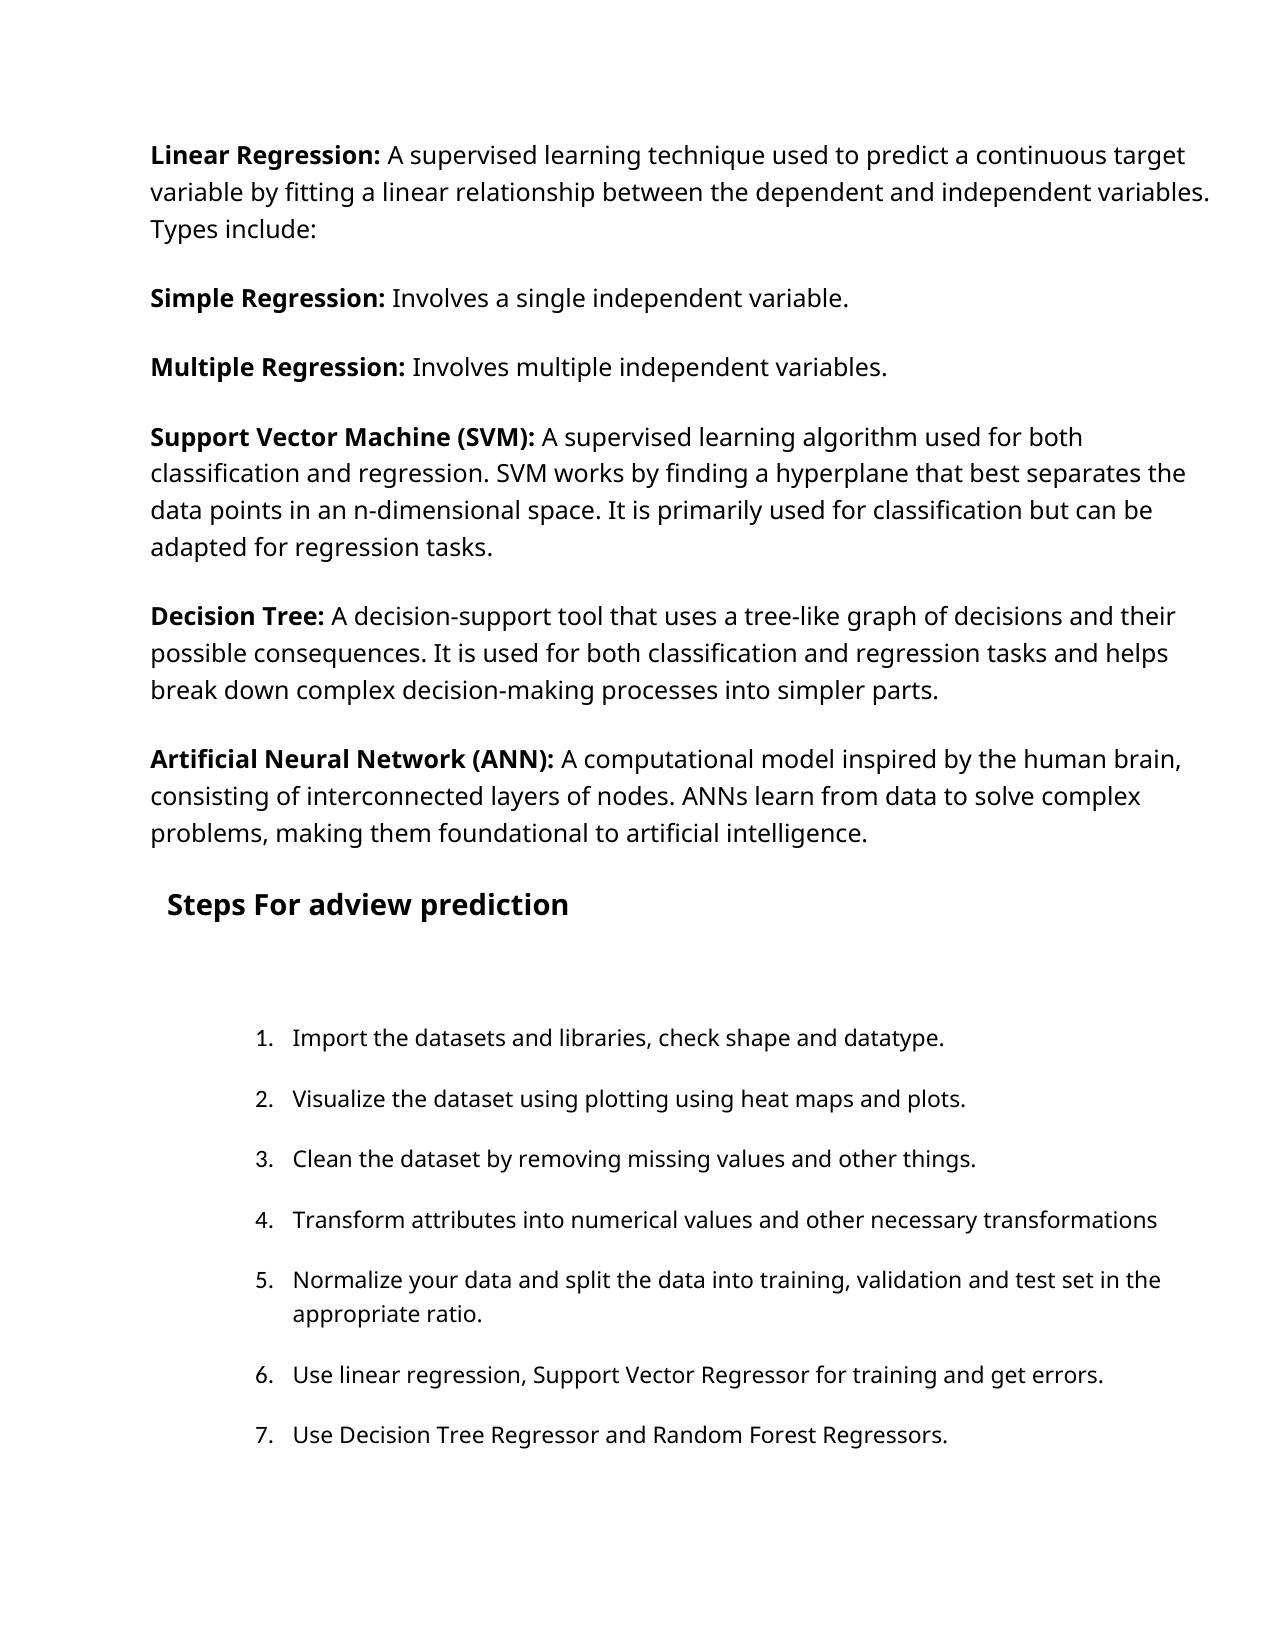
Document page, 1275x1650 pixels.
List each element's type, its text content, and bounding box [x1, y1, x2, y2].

list Transform attributes into numerical values and other necessary transformations [255, 1204, 1173, 1235]
list Visualize the dataset using plotting using heat maps and plots. [255, 1083, 1173, 1114]
text Decision Tree: A decision-support tool that uses a tree-like graph of decisions and their possible consequences. It is used for both classification and regression tasks and helps break down complex decision-making processes into simpler parts. [150, 599, 1231, 707]
list Clean the dataset by removing missing values and other things. [255, 1143, 1173, 1174]
text Linear Regression: A supervised learning technique used to predict a continuous target variable by fitting a linear relationship between the dependent and independent variables. Types include: [150, 138, 1231, 246]
list Use linear regression, Support Vector Regressor for training and get errors. [255, 1359, 1173, 1390]
list Use Decision Tree Regressor and Random Forest Regressors. [255, 1419, 1173, 1451]
list Normalize your data and split the data into training, validation and test set in the appropriate ratio. [255, 1264, 1173, 1330]
text Multiple Regression: Involves multiple independent variables. [150, 350, 1231, 384]
text Support Vector Machine (SVM): A supervised learning algorithm used for both classification and regression. SVM works by finding a hyperplane that best separates the data points in an n-dimensional space. It is primarily used for classification but can be adapted for regression tasks. [150, 419, 1231, 564]
text Steps For adview prediction [142, 884, 1143, 924]
list Import the datasets and libraries, check shape and datatype. [255, 1022, 1173, 1053]
text Simple Regression: Involves a single independent variable. [150, 281, 1231, 315]
text Artificial Neural Network (ANN): A computational model inspired by the human brain, consisting of interconnected layers of nodes. ANNs learn from data to solve complex problems, making them foundational to artificial intelligence. [150, 742, 1231, 849]
